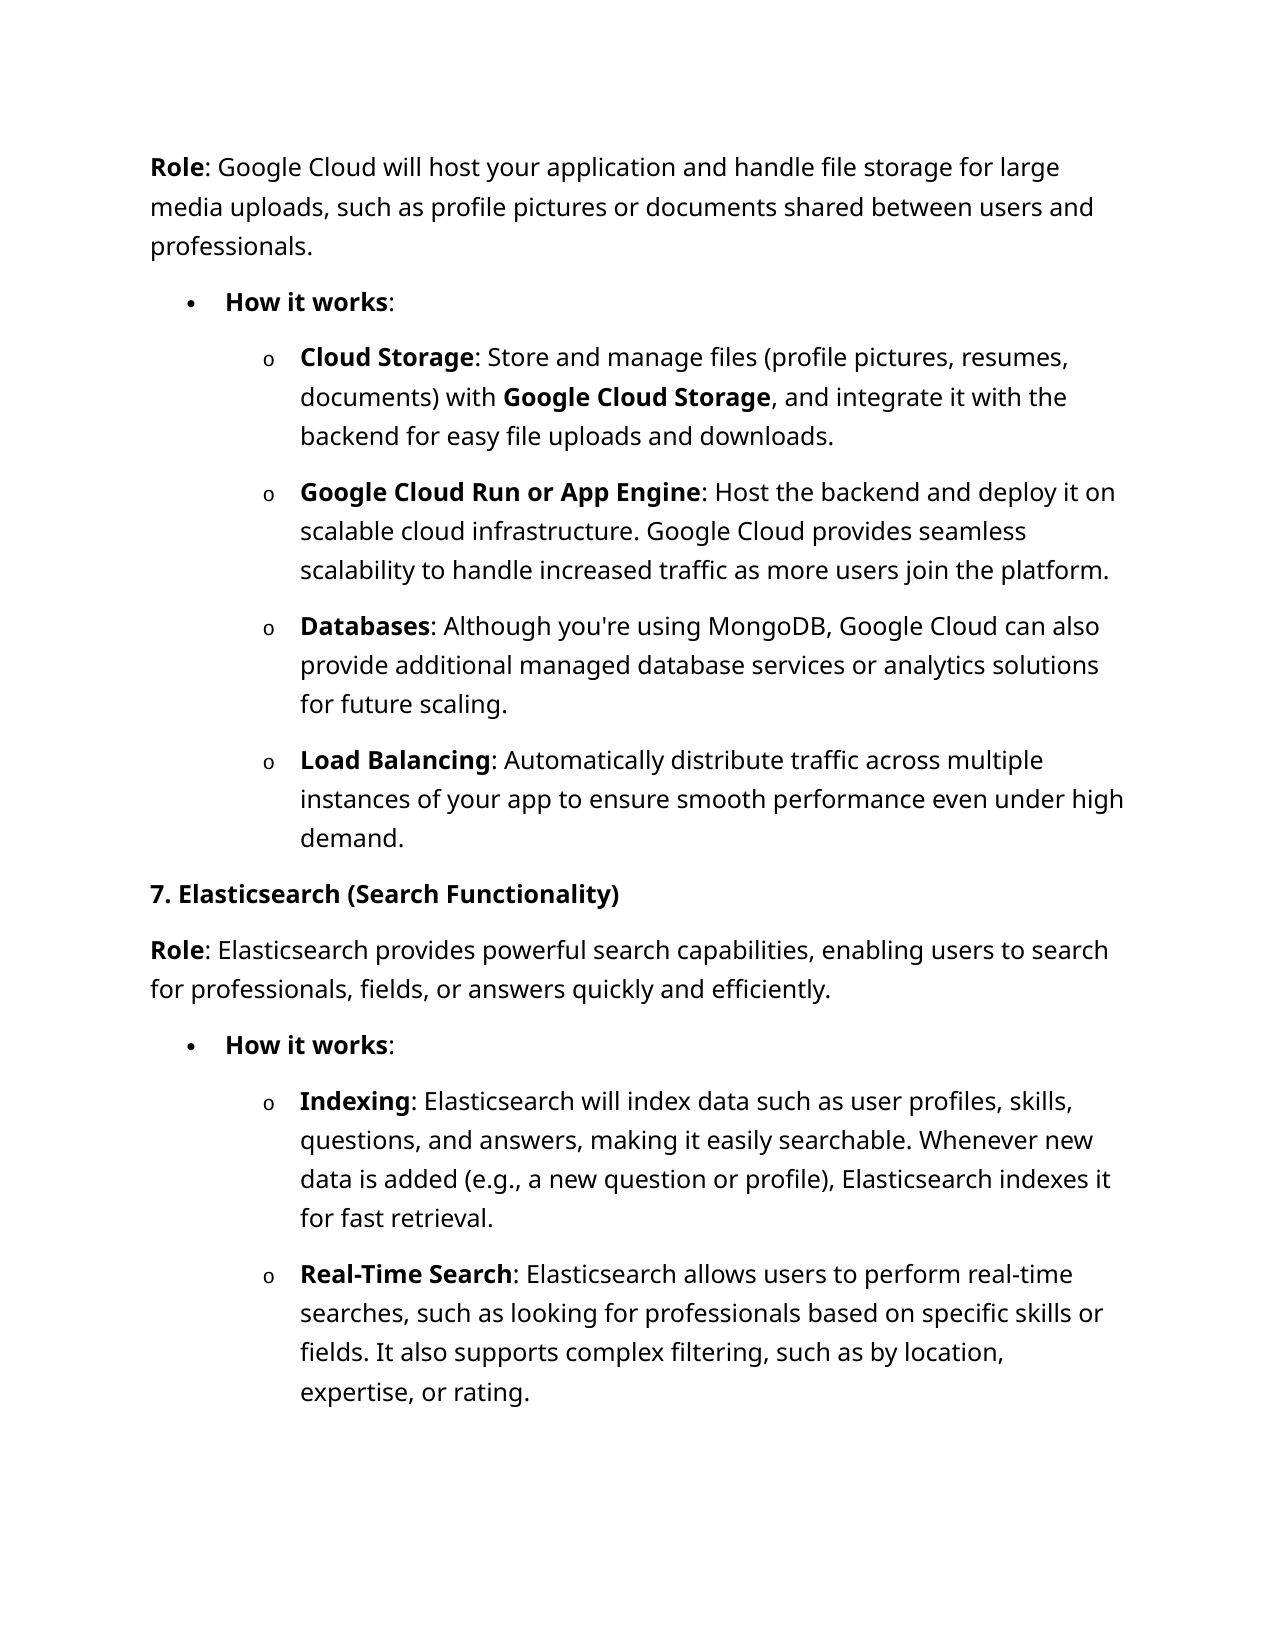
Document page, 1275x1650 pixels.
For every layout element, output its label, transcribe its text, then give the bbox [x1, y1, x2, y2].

list How it works: [187, 1027, 1125, 1062]
list Google Cloud Run or App Engine: Host the backend and deploy it on scalable cloud infrastructure. Google Cloud provides seamless scalability to handle increased traffic as more users join the platform. [262, 474, 1125, 587]
text 7. Elasticsearch (Search Functionality) [150, 877, 1125, 911]
list Indexing: Elasticsearch will index data such as user profiles, skills, questions, and answers, making it easily searchable. Whenever new data is added (e.g., a new question or profile), Elasticsearch indexes it for fast retrieval. [262, 1083, 1125, 1235]
list How it works: [187, 284, 1125, 318]
text Role: Elasticsearch provides powerful search capabilities, enabling users to search for professionals, fields, or answers quickly and efficiently. [150, 932, 1125, 1006]
text Role: Google Cloud will host your application and handle file storage for large media uploads, such as profile pictures or documents shared between users and professionals. [150, 150, 1125, 262]
list Databases: Although you're using MongoDB, Google Cloud can also provide additional managed database services or analytics solutions for future scaling. [262, 608, 1125, 721]
list Load Balancing: Automatically distribute traffic across multiple instances of your app to ensure smooth performance even under high demand. [262, 742, 1125, 855]
list Cloud Storage: Store and manage files (profile pictures, resumes, documents) with Google Cloud Storage, and integrate it with the backend for easy file uploads and downloads. [262, 340, 1125, 452]
list Real-Time Search: Elasticsearch allows users to perform real-time searches, such as looking for professionals based on specific skills or fields. It also supports complex filtering, such as by location, expertise, or rating. [262, 1257, 1125, 1408]
